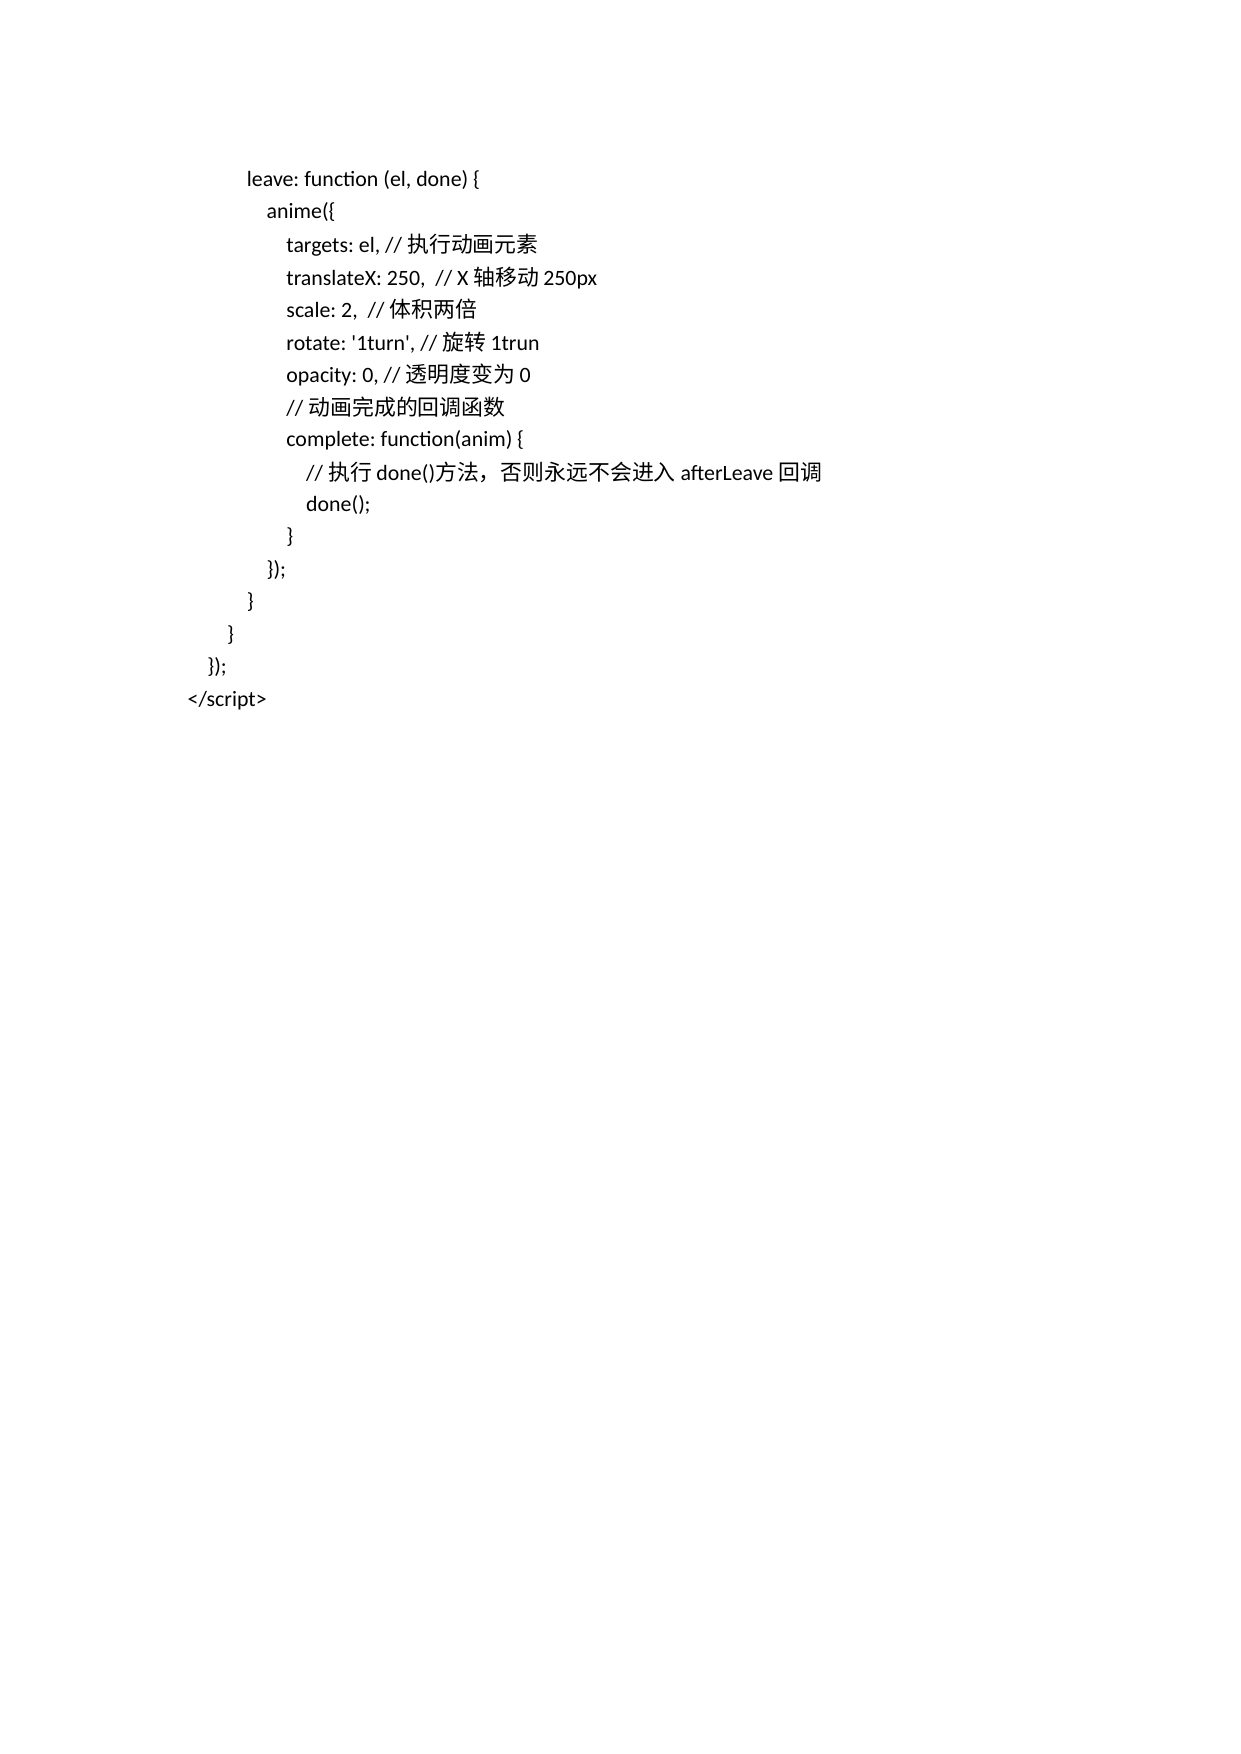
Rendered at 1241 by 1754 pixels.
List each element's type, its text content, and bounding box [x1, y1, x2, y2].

text done(); [187, 487, 1053, 519]
text targets: el, // 执行动画元素 [187, 227, 1053, 259]
text opacity: 0, // 透明度变为0 [187, 357, 1053, 389]
text // 动画完成的回调函数 [187, 389, 1053, 422]
text } [187, 584, 1053, 617]
text rotate: '1turn', // 旋转1trun [187, 324, 1053, 357]
text }); [187, 552, 1053, 584]
text </script> [187, 682, 1053, 714]
text scale: 2, // 体积两倍 [187, 292, 1053, 324]
text anime({ [187, 194, 1053, 227]
text } [187, 617, 1053, 649]
text } [187, 519, 1053, 552]
text }); [187, 649, 1053, 682]
text leave: function (el, done) { [187, 162, 1053, 194]
text // 执行done()方法，否则永远不会进入 afterLeave 回调 [187, 454, 1053, 487]
text translateX: 250, // X轴移动250px [187, 259, 1053, 292]
text complete: function(anim) { [187, 422, 1053, 454]
